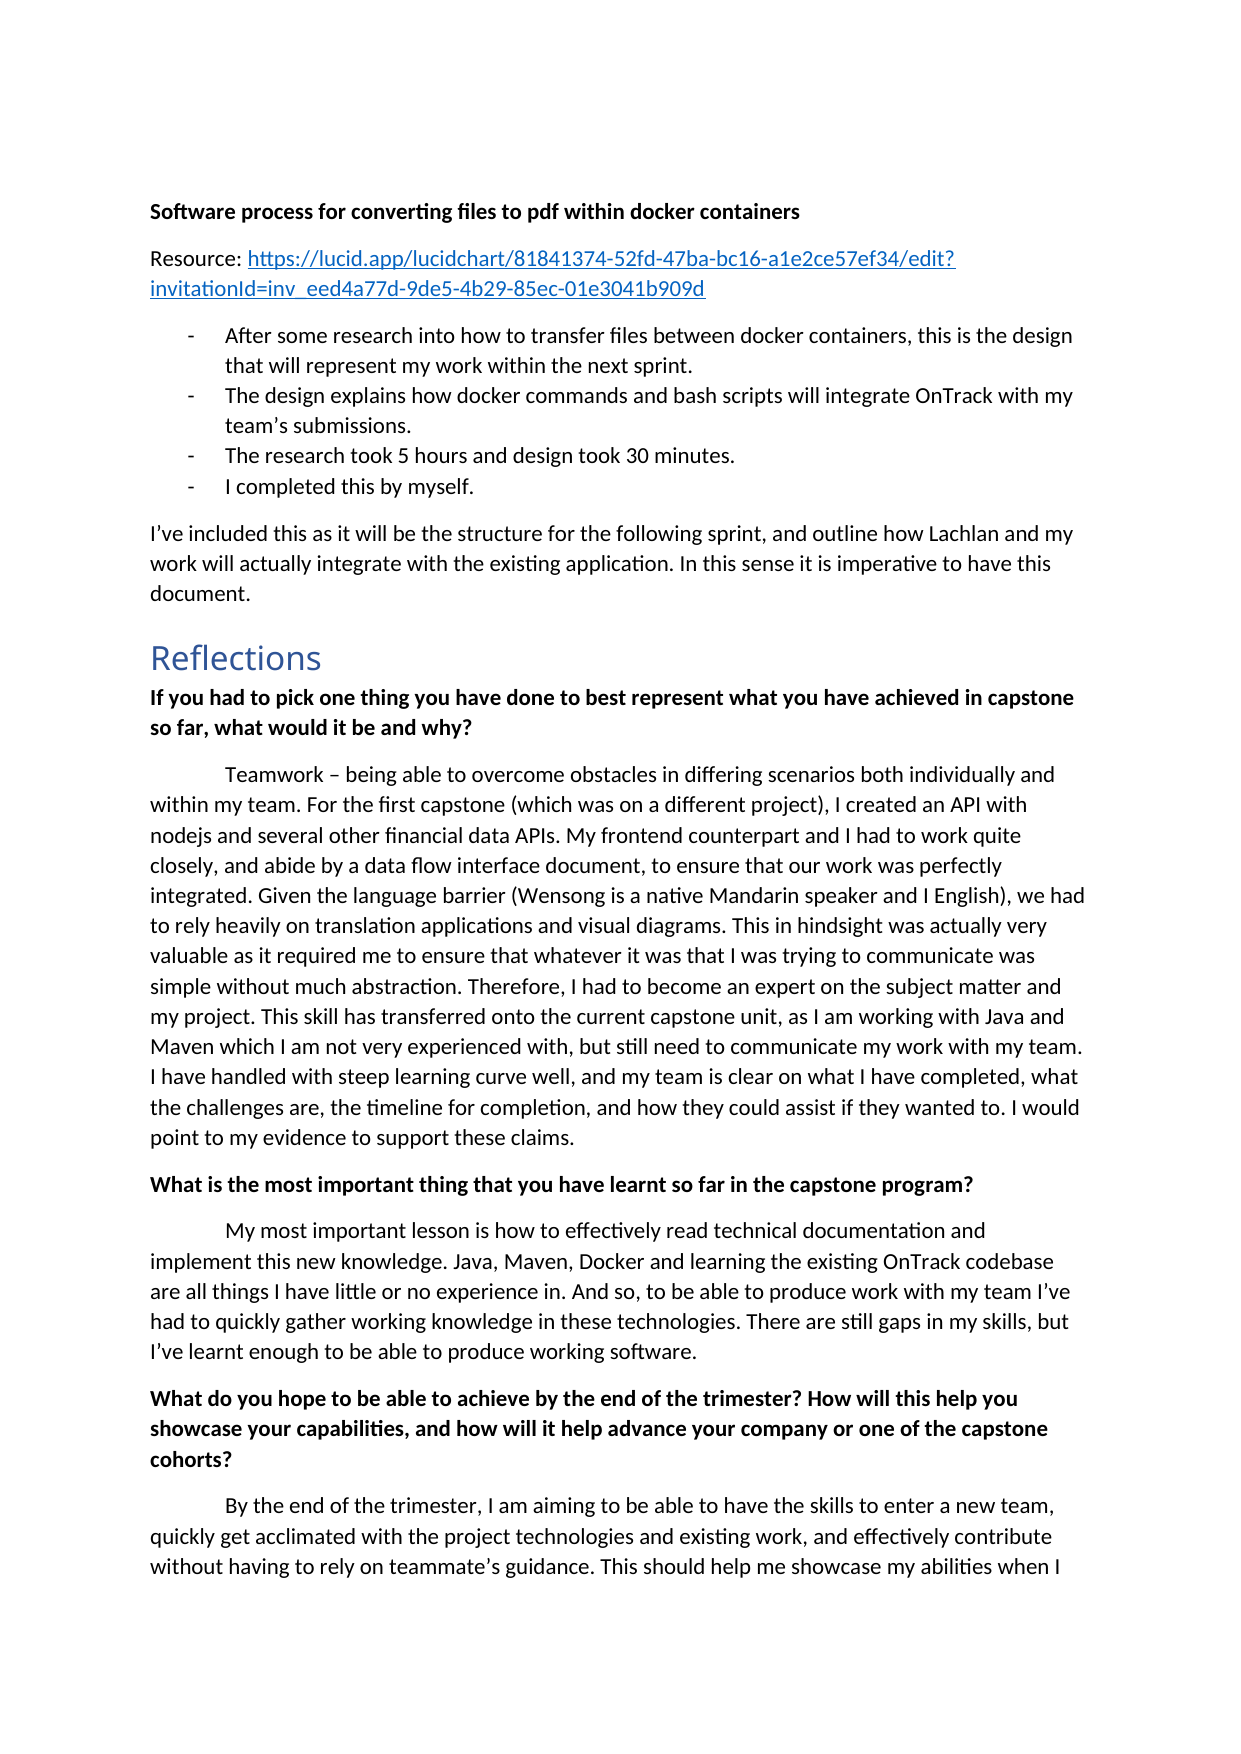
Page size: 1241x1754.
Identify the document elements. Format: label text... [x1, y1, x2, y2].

text Teamwork – being able to overcome obstacles in differing scenarios both individually and within my team. For the first capstone (which was on a different project), I created an API with nodejs and several other financial data APIs. My frontend counterpart and I had to work quite closely, and abide by a data flow interface document, to ensure that our work was perfectly integrated. Given the language barrier (Wensong is a native Mandarin speaker and I English), we had to rely heavily on translation applications and visual diagrams. This in hindsight was actually very valuable as it required me to ensure that whatever it was that I was trying to communicate was simple without much abstraction. Therefore, I had to become an expert on the subject matter and my project. This skill has transferred onto the current capstone unit, as I am working with Java and Maven which I am not very experienced with, but still need to communicate my work with my team. I have handled with steep learning curve well, and my team is clear on what I have completed, what the challenges are, the timeline for completion, and how they could assist if they wanted to. I would point to my evidence to support these claims. [150, 760, 1090, 1151]
subtitle Reflections [150, 634, 1090, 680]
text What do you hope to be able to achieve by the end of the trimester? How will this help you showcase your capabilities, and how will it help advance your company or one of the capstone cohorts? [150, 1384, 1090, 1473]
text Resource: https://lucid.app/lucidchart/81841374-52fd-47ba-bc16-a1e2ce57ef34/edit?invitationId=inv_eed4a77d-9de5-4b29-85ec-01e3041b909d [150, 244, 1090, 302]
list The research took 5 hours and design took 30 minutes. [187, 442, 1090, 470]
text Software process for converting files to pdf within docker containers [150, 197, 1090, 225]
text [150, 1492, 1090, 1580]
list After some research into how to transfer files between docker containers, this is the design that will represent my work within the next sprint. [187, 321, 1090, 379]
list The design explains how docker commands and bash scripts will integrate OnTrack with my team’s submissions. [187, 381, 1090, 439]
list I completed this by myself. [187, 472, 1090, 500]
text My most important lesson is how to effectively read technical documentation and implement this new knowledge. Java, Maven, Docker and learning the existing OnTrack codebase are all things I have little or no experience in. And so, to be able to produce work with my team I’ve had to quickly gather working knowledge in these technologies. There are still gaps in my skills, but I’ve learnt enough to be able to produce working software. [150, 1217, 1090, 1366]
text What is the most important thing that you have learnt so far in the capstone program? [150, 1170, 1090, 1198]
text I’ve included this as it will be the structure for the following sprint, and outline how Lachlan and my work will actually integrate with the existing application. In this sense it is imperative to have this document. [150, 519, 1090, 607]
text If you had to pick one thing you have done to best represent what you have achieved in capstone so far, what would it be and why? [150, 683, 1090, 742]
